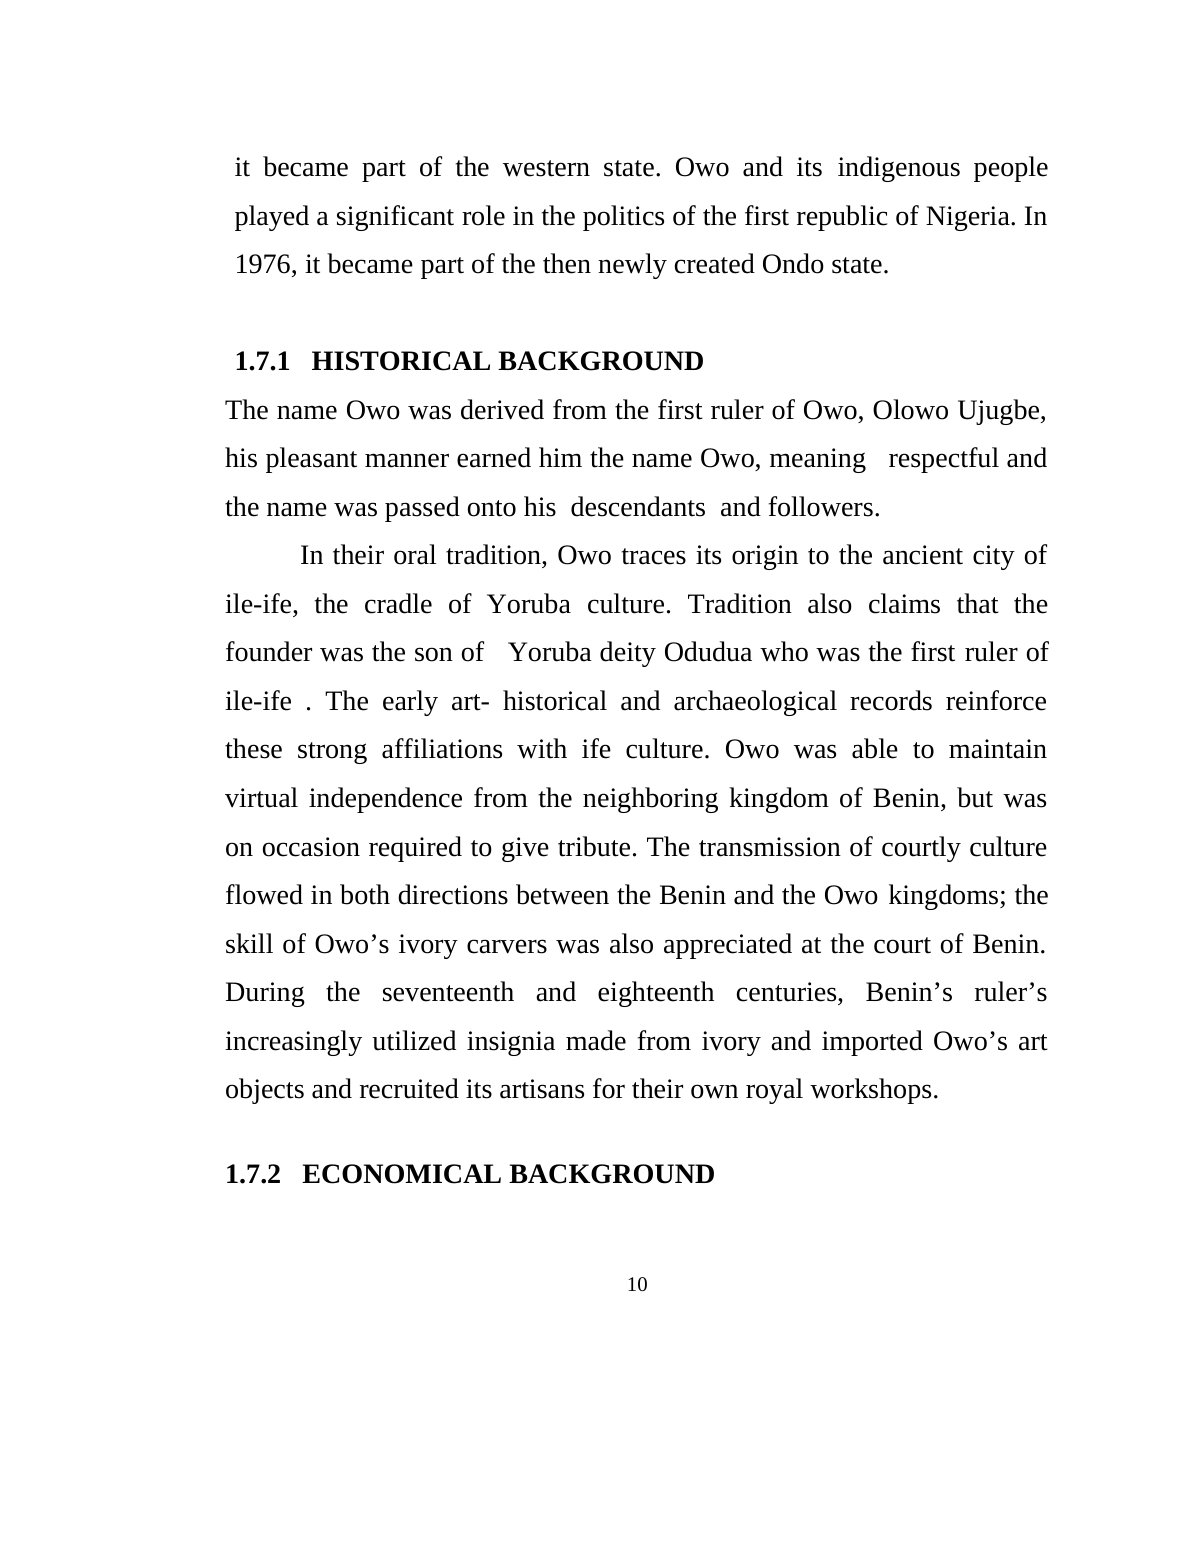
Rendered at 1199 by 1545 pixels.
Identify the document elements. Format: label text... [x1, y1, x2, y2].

text In their oral tradition, Owo traces its origin to the ancient city of ile-ife, the cradle of Yoruba culture. Tradition also claims that the founder was the son of Yoruba deity Odudua who was the first ruler of ile-ife . The early art- historical and archaeological records reinforce these strong affiliations with ife culture. Owo was able to maintain virtual independence from the neighboring kingdom of Benin, but was on occasion required to give tribute. The transmission of courtly culture flowed in both directions between the Benin and the Owo kingdoms; the skill of Owo’s ivory carvers was also appreciated at the court of Benin. During the seventeenth and eighteenth centuries, Benin’s ruler’s increasingly utilized insignia made from ivory and imported Owo’s art objects and recruited its artisans for their own royal workshops. [225, 538, 1049, 1105]
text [234, 150, 1049, 279]
text The name Owo was derived from the first ruler of Owo, Olowo Ujugbe, his pleasant manner earned him the name Owo, meaning respectful and the name was passed onto his descendants and followers. [225, 393, 1049, 522]
text 1.7.2 ECONOMICAL BACKGROUND [225, 1157, 1049, 1189]
text 1.7.1 HISTORICAL BACKGROUND [234, 344, 1049, 377]
